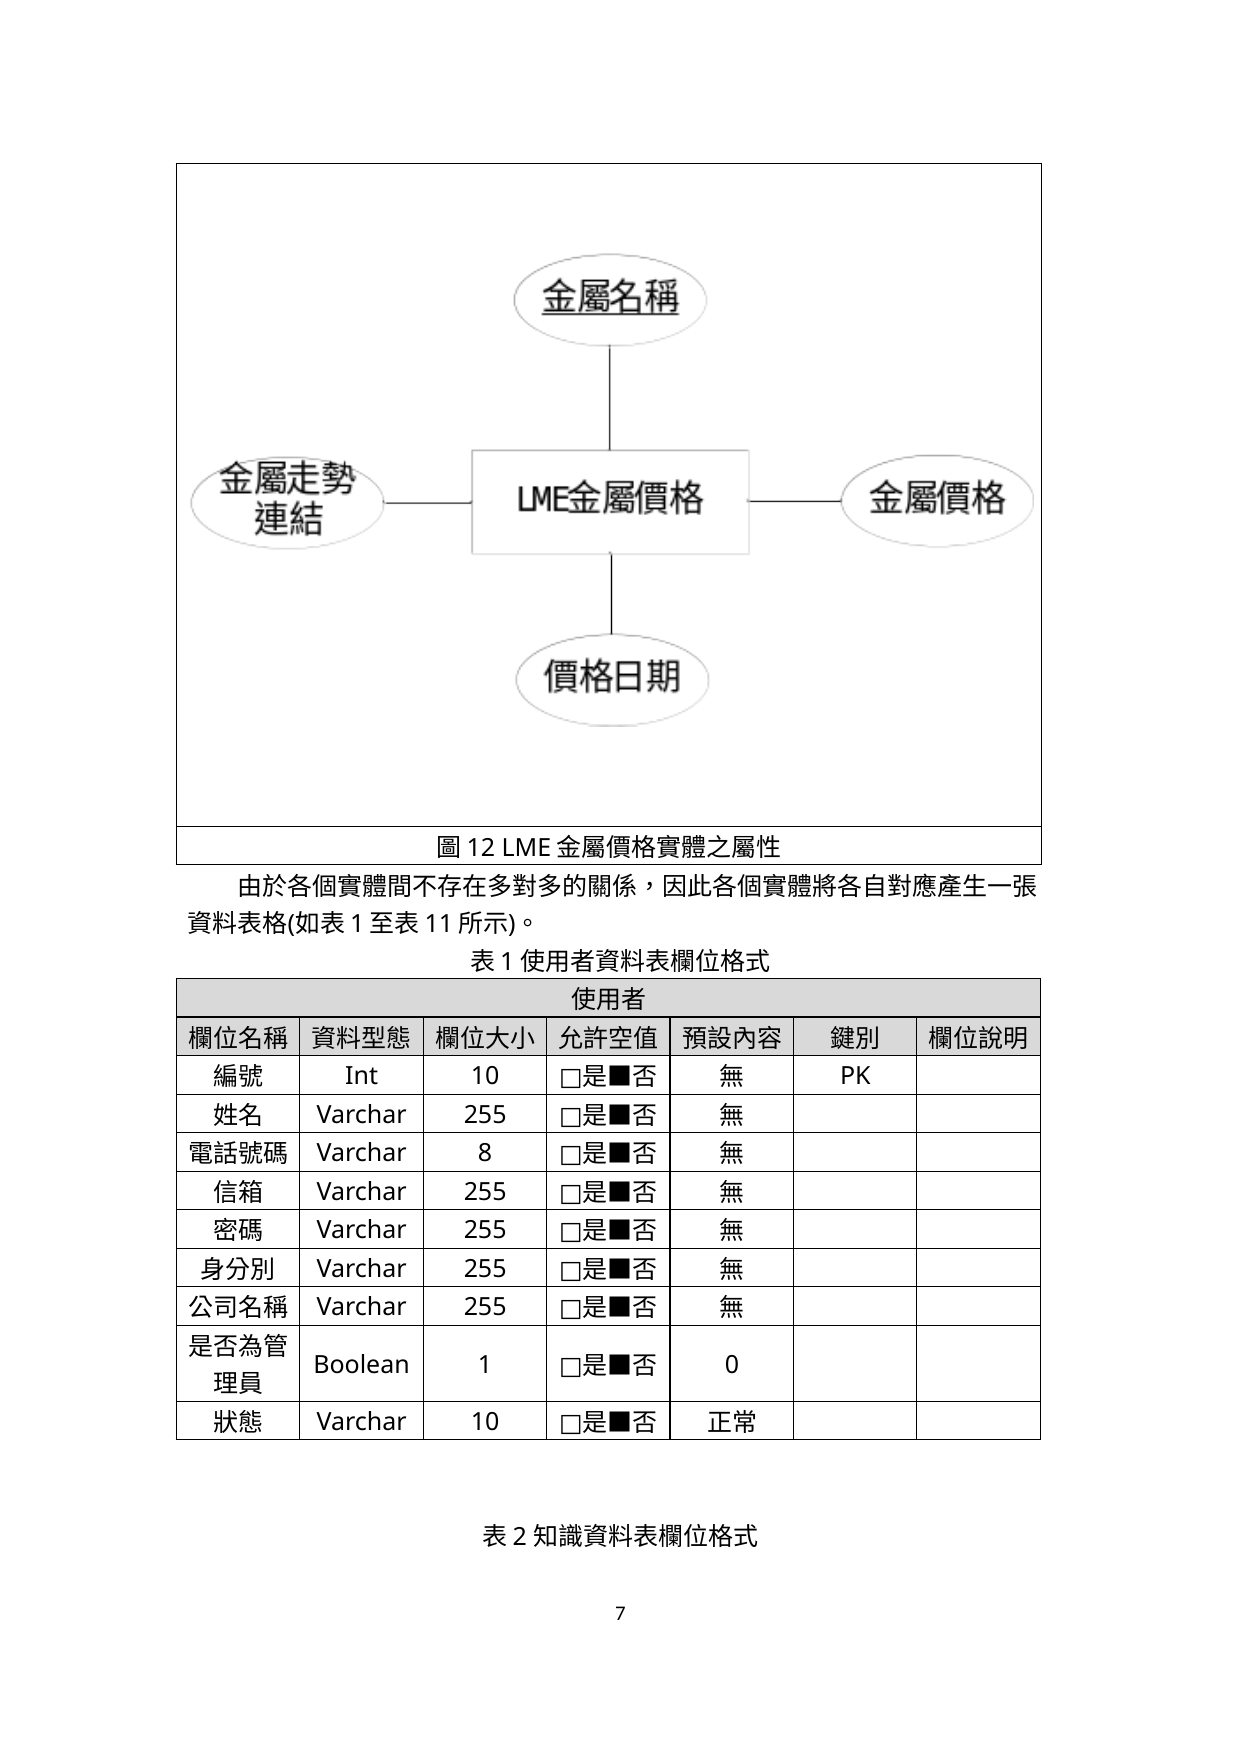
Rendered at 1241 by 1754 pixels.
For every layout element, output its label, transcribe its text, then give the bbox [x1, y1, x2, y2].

table_cell 255 [424, 1172, 546, 1209]
table_cell 鍵別 [794, 1018, 916, 1055]
table_cell [794, 1287, 916, 1325]
table_cell 1 [424, 1326, 546, 1401]
table_cell Varchar [300, 1402, 423, 1439]
table_cell 允許空值 [547, 1018, 669, 1055]
table_cell 身分別 [177, 1249, 299, 1286]
table_cell 255 [424, 1210, 546, 1248]
table_cell [917, 1210, 1040, 1248]
table_cell □是■否 [547, 1095, 669, 1132]
table_cell □是■否 [547, 1287, 669, 1325]
table_cell □是■否 [547, 1133, 669, 1171]
table_cell 無 [671, 1210, 793, 1248]
table_cell 欄位大小 [424, 1018, 546, 1055]
table_cell [917, 1133, 1040, 1171]
table_cell 無 [671, 1095, 793, 1132]
table_cell [794, 1326, 916, 1401]
table_cell 正常 [671, 1402, 793, 1439]
table_cell 資料型態 [300, 1018, 423, 1055]
table_cell 是否為管理員 [177, 1326, 299, 1401]
table_cell 密碼 [177, 1210, 299, 1248]
table_cell 欄位名稱 [177, 1018, 299, 1055]
table_cell 預設內容 [671, 1018, 793, 1055]
table_cell 無 [671, 1056, 793, 1093]
table_cell [917, 1287, 1040, 1325]
table_cell Varchar [300, 1095, 423, 1132]
table_cell 無 [671, 1249, 793, 1286]
table_cell Int [300, 1056, 423, 1093]
table_cell 8 [424, 1133, 546, 1171]
text 表1 使用者資料表欄位格式 [187, 940, 1053, 978]
table_cell [794, 1095, 916, 1132]
table_cell 10 [424, 1402, 546, 1439]
table_cell 無 [671, 1287, 793, 1325]
table_cell □是■否 [547, 1249, 669, 1286]
table_cell [794, 1249, 916, 1286]
table_cell [917, 1056, 1040, 1093]
table_cell Varchar [300, 1249, 423, 1286]
table_cell [794, 1133, 916, 1171]
table_cell PK [794, 1056, 916, 1093]
table_cell [177, 164, 1041, 826]
table_cell □是■否 [547, 1326, 669, 1401]
table_cell □是■否 [547, 1210, 669, 1248]
table_cell [917, 1402, 1040, 1439]
table_cell 信箱 [177, 1172, 299, 1209]
table_cell 0 [671, 1326, 793, 1401]
table_cell 電話號碼 [177, 1133, 299, 1171]
text 由於各個實體間不存在多對多的關係，因此各個實體將各自對應產生一張資料表格(如表1至表11所示)。 [187, 865, 1053, 940]
table_cell Varchar [300, 1210, 423, 1248]
table_cell 公司名稱 [177, 1287, 299, 1325]
table_cell 欄位說明 [917, 1018, 1040, 1055]
table_cell [794, 1402, 916, 1439]
table_cell [917, 1249, 1040, 1286]
table_cell □是■否 [547, 1172, 669, 1209]
table_cell Varchar [300, 1172, 423, 1209]
table_cell 編號 [177, 1056, 299, 1093]
table_cell [917, 1326, 1040, 1401]
table_cell 255 [424, 1095, 546, 1132]
table_header 使用者 [177, 979, 1040, 1016]
table_cell 姓名 [177, 1095, 299, 1132]
table_cell 狀態 [177, 1402, 299, 1439]
table_cell [794, 1210, 916, 1248]
table_cell 10 [424, 1056, 546, 1093]
table_cell [917, 1172, 1040, 1209]
table_cell 無 [671, 1133, 793, 1171]
table_cell 255 [424, 1249, 546, 1286]
table_cell 圖12 LME金屬價格實體之屬性 [177, 827, 1041, 864]
table_cell Varchar [300, 1287, 423, 1325]
table_cell 255 [424, 1287, 546, 1325]
table_cell 無 [671, 1172, 793, 1209]
table_cell [917, 1095, 1040, 1132]
table_cell [794, 1172, 916, 1209]
text 表2 知識資料表欄位格式 [187, 1515, 1053, 1553]
table_cell Boolean [300, 1326, 423, 1401]
table_cell Varchar [300, 1133, 423, 1171]
table_cell □是■否 [547, 1056, 669, 1093]
table_cell □是■否 [547, 1402, 669, 1439]
